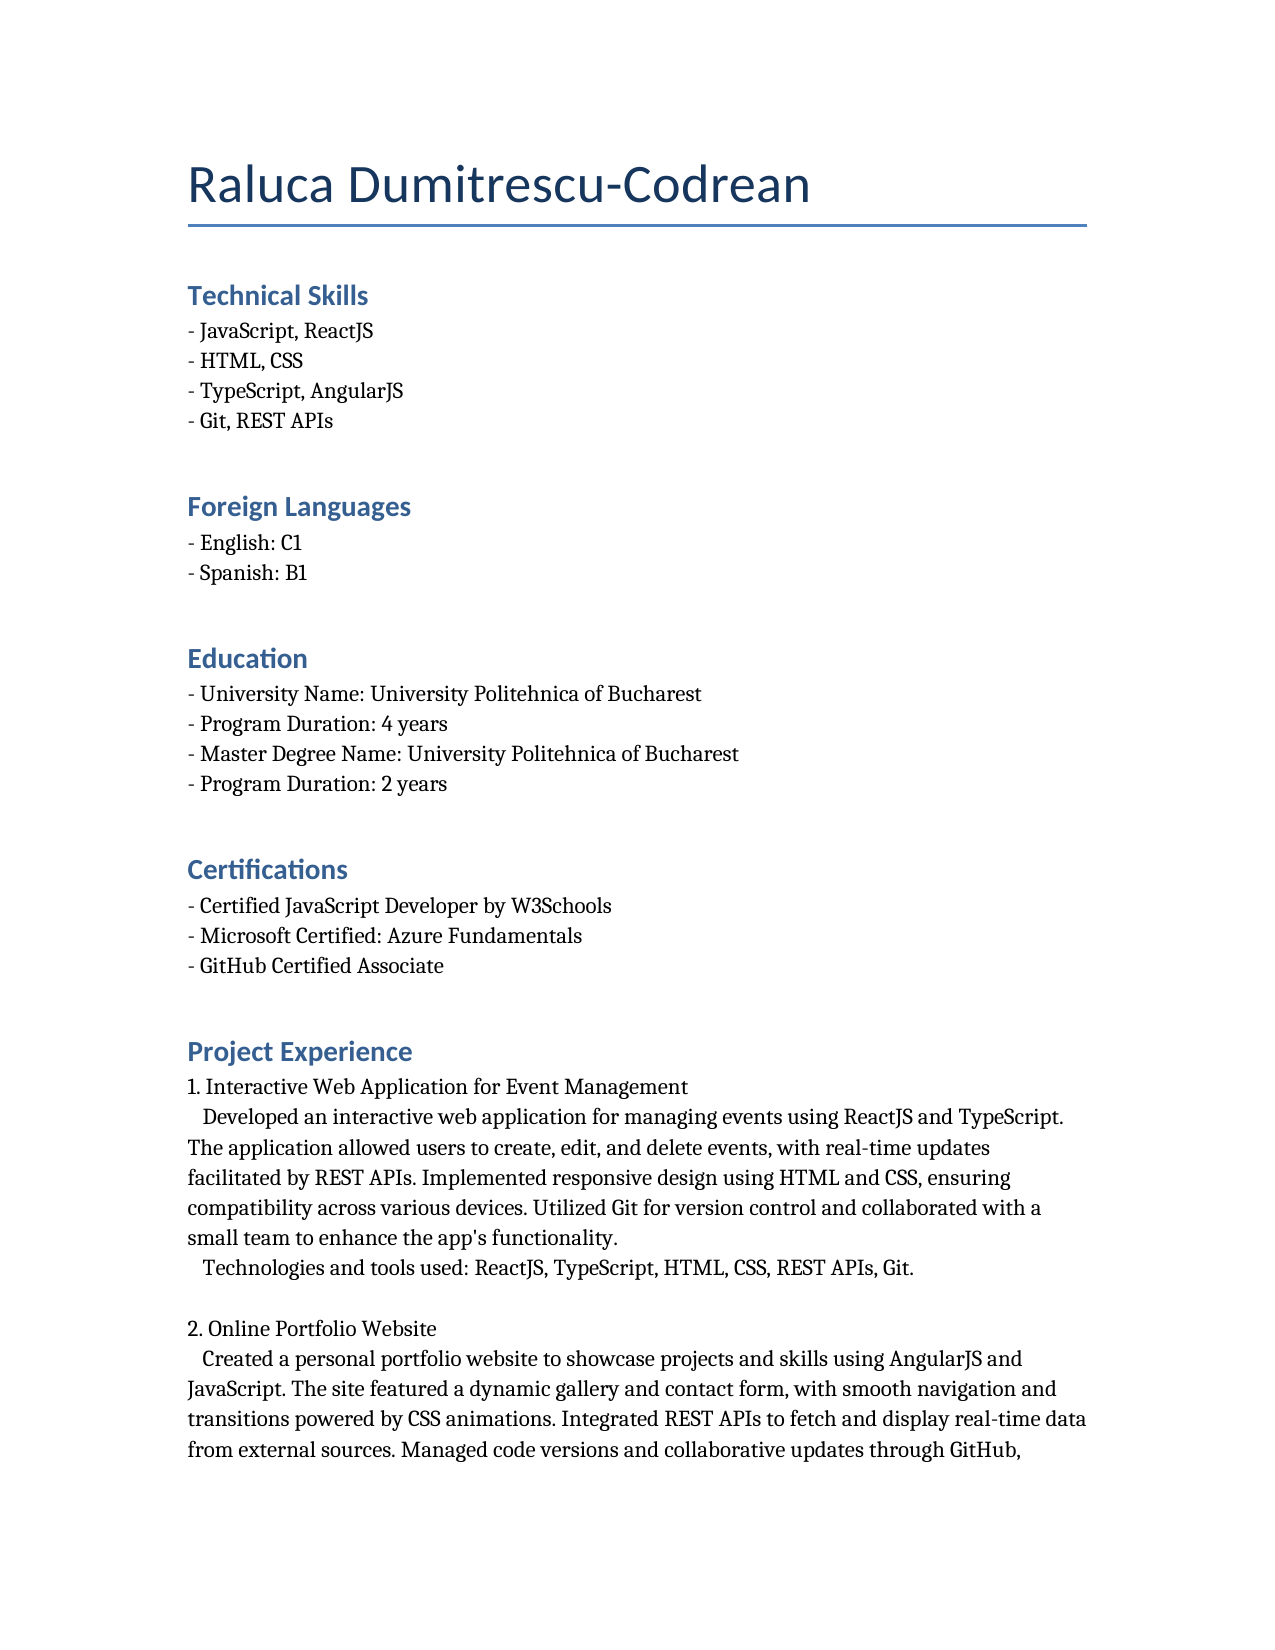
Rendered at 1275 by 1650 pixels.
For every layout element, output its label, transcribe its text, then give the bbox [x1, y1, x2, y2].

title Raluca Dumitrescu-Codrean [187, 150, 1087, 227]
text - Certified JavaScript Developer by W3Schools - Microsoft Certified: Azure Fundamentals - GitHub Certified Associate [187, 892, 1087, 979]
subtitle Project Experience [187, 1033, 1087, 1069]
text - English: C1 - Spanish: B1 [187, 529, 1087, 586]
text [187, 1074, 1087, 1463]
subtitle Education [187, 640, 1087, 675]
subtitle Certifications [187, 851, 1087, 887]
text - JavaScript, ReactJS - HTML, CSS - TypeScript, AngularJS - Git, REST APIs [187, 317, 1087, 434]
subtitle Technical Skills [187, 277, 1087, 312]
text - University Name: University Politehnica of Bucharest - Program Duration: 4 years - Master Degree Name: University Politehnica of Bucharest - Program Duration: 2 years [187, 681, 1087, 798]
subtitle Foreign Languages [187, 488, 1087, 524]
